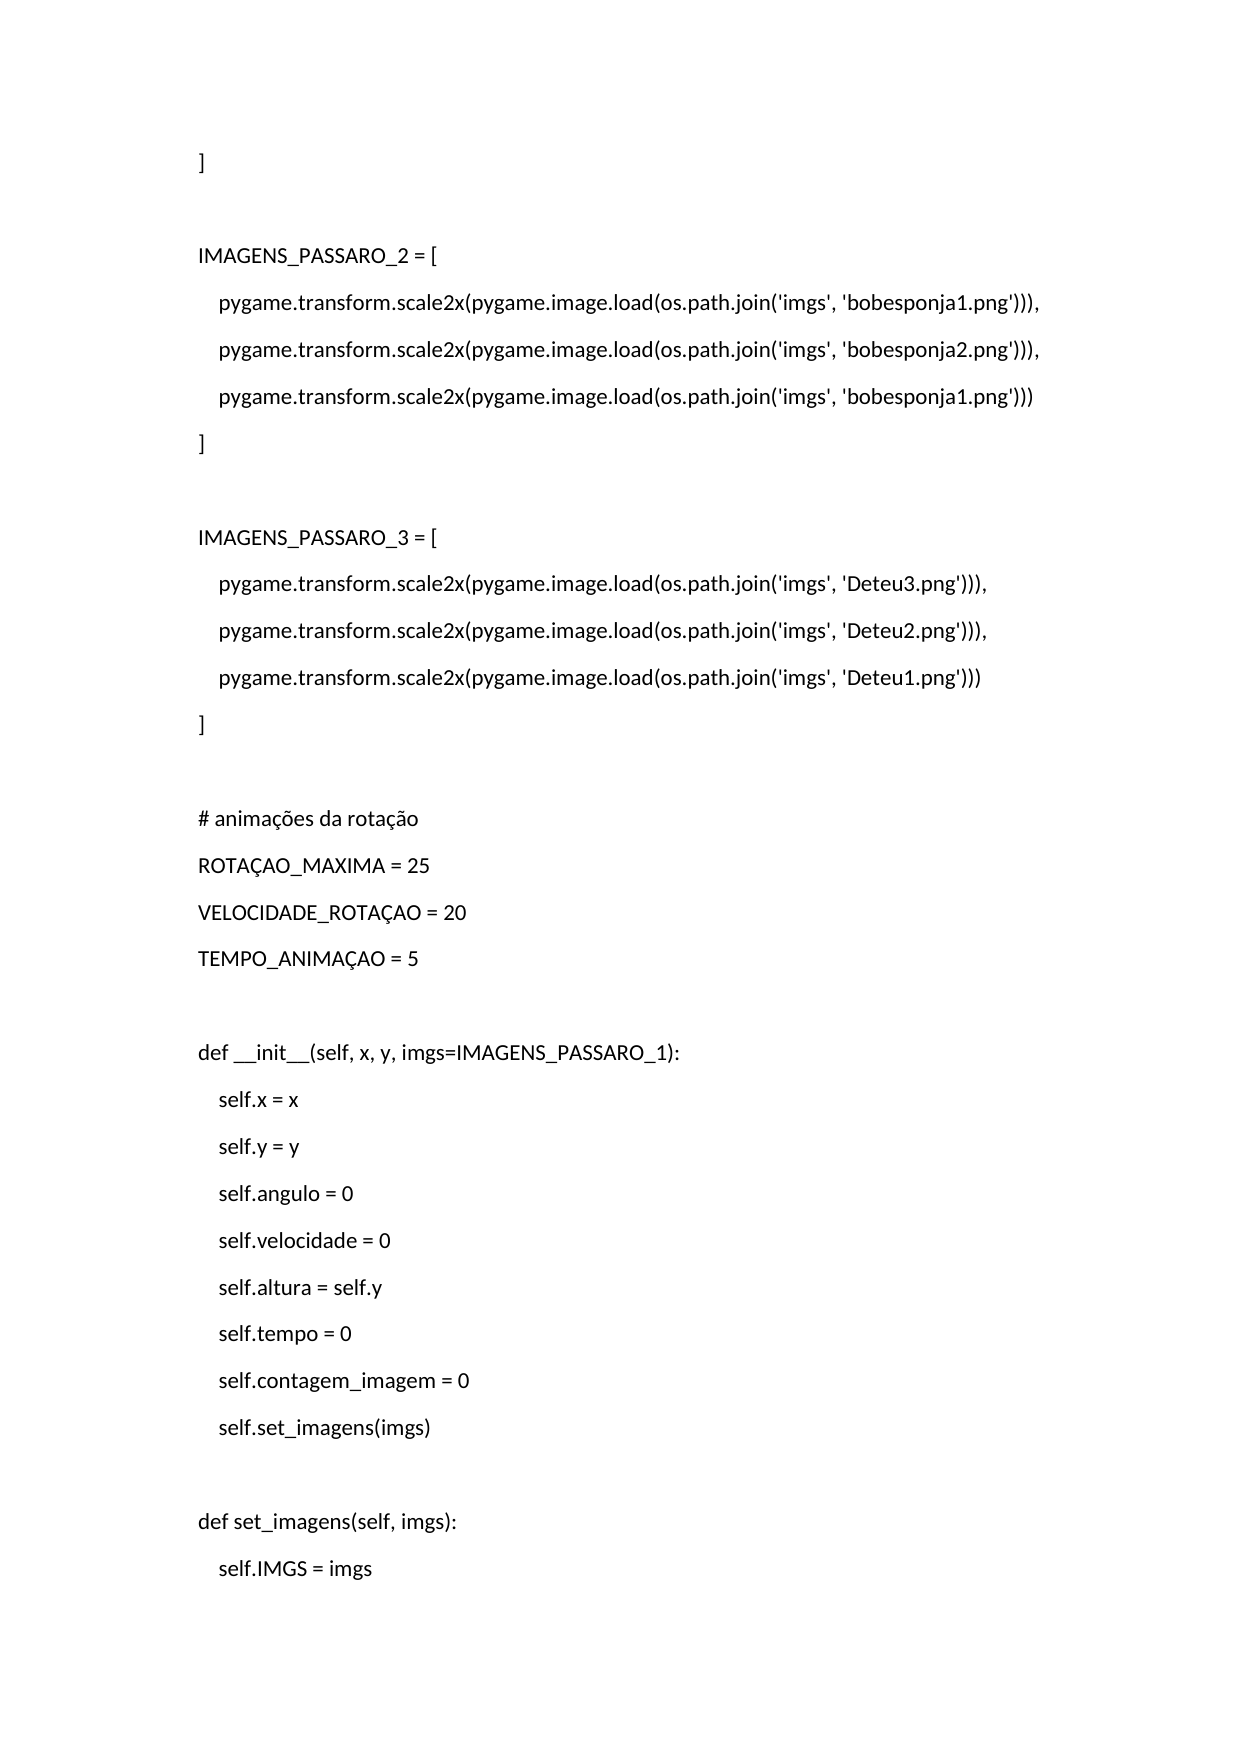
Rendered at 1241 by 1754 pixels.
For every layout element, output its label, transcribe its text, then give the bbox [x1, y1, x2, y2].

text self.tempo = 0 [177, 1319, 1063, 1347]
text self.IMGS = imgs [177, 1554, 1063, 1582]
text self.altura = self.y [177, 1273, 1063, 1301]
text self.set_imagens(imgs) [177, 1413, 1063, 1441]
text ] [177, 148, 1063, 176]
text # animações da rotação [177, 804, 1063, 832]
text VELOCIDADE_ROTAÇAO = 20 [177, 898, 1063, 926]
text self.velocidade = 0 [177, 1226, 1063, 1254]
text self.contagem_imagem = 0 [177, 1366, 1063, 1394]
text pygame.transform.scale2x(pygame.image.load(os.path.join('imgs', 'bobesponja1.png'))) [177, 382, 1063, 410]
text def set_imagens(self, imgs): [177, 1507, 1063, 1535]
text IMAGENS_PASSARO_2 = [ [177, 241, 1063, 269]
text self.angulo = 0 [177, 1179, 1063, 1207]
text ] [177, 710, 1063, 738]
text IMAGENS_PASSARO_3 = [ [177, 523, 1063, 551]
text pygame.transform.scale2x(pygame.image.load(os.path.join('imgs', 'Deteu2.png'))), [177, 616, 1063, 644]
text self.x = x [177, 1085, 1063, 1113]
text pygame.transform.scale2x(pygame.image.load(os.path.join('imgs', 'bobesponja2.png'))), [177, 335, 1063, 363]
text pygame.transform.scale2x(pygame.image.load(os.path.join('imgs', 'bobesponja1.png'))), [177, 288, 1063, 316]
text TEMPO_ANIMAÇAO = 5 [177, 944, 1063, 972]
text self.y = y [177, 1132, 1063, 1160]
text pygame.transform.scale2x(pygame.image.load(os.path.join('imgs', 'Deteu1.png'))) [177, 663, 1063, 691]
text def __init__(self, x, y, imgs=IMAGENS_PASSARO_1): [177, 1038, 1063, 1066]
text pygame.transform.scale2x(pygame.image.load(os.path.join('imgs', 'Deteu3.png'))), [177, 569, 1063, 597]
text ROTAÇAO_MAXIMA = 25 [177, 851, 1063, 879]
text ] [177, 429, 1063, 457]
